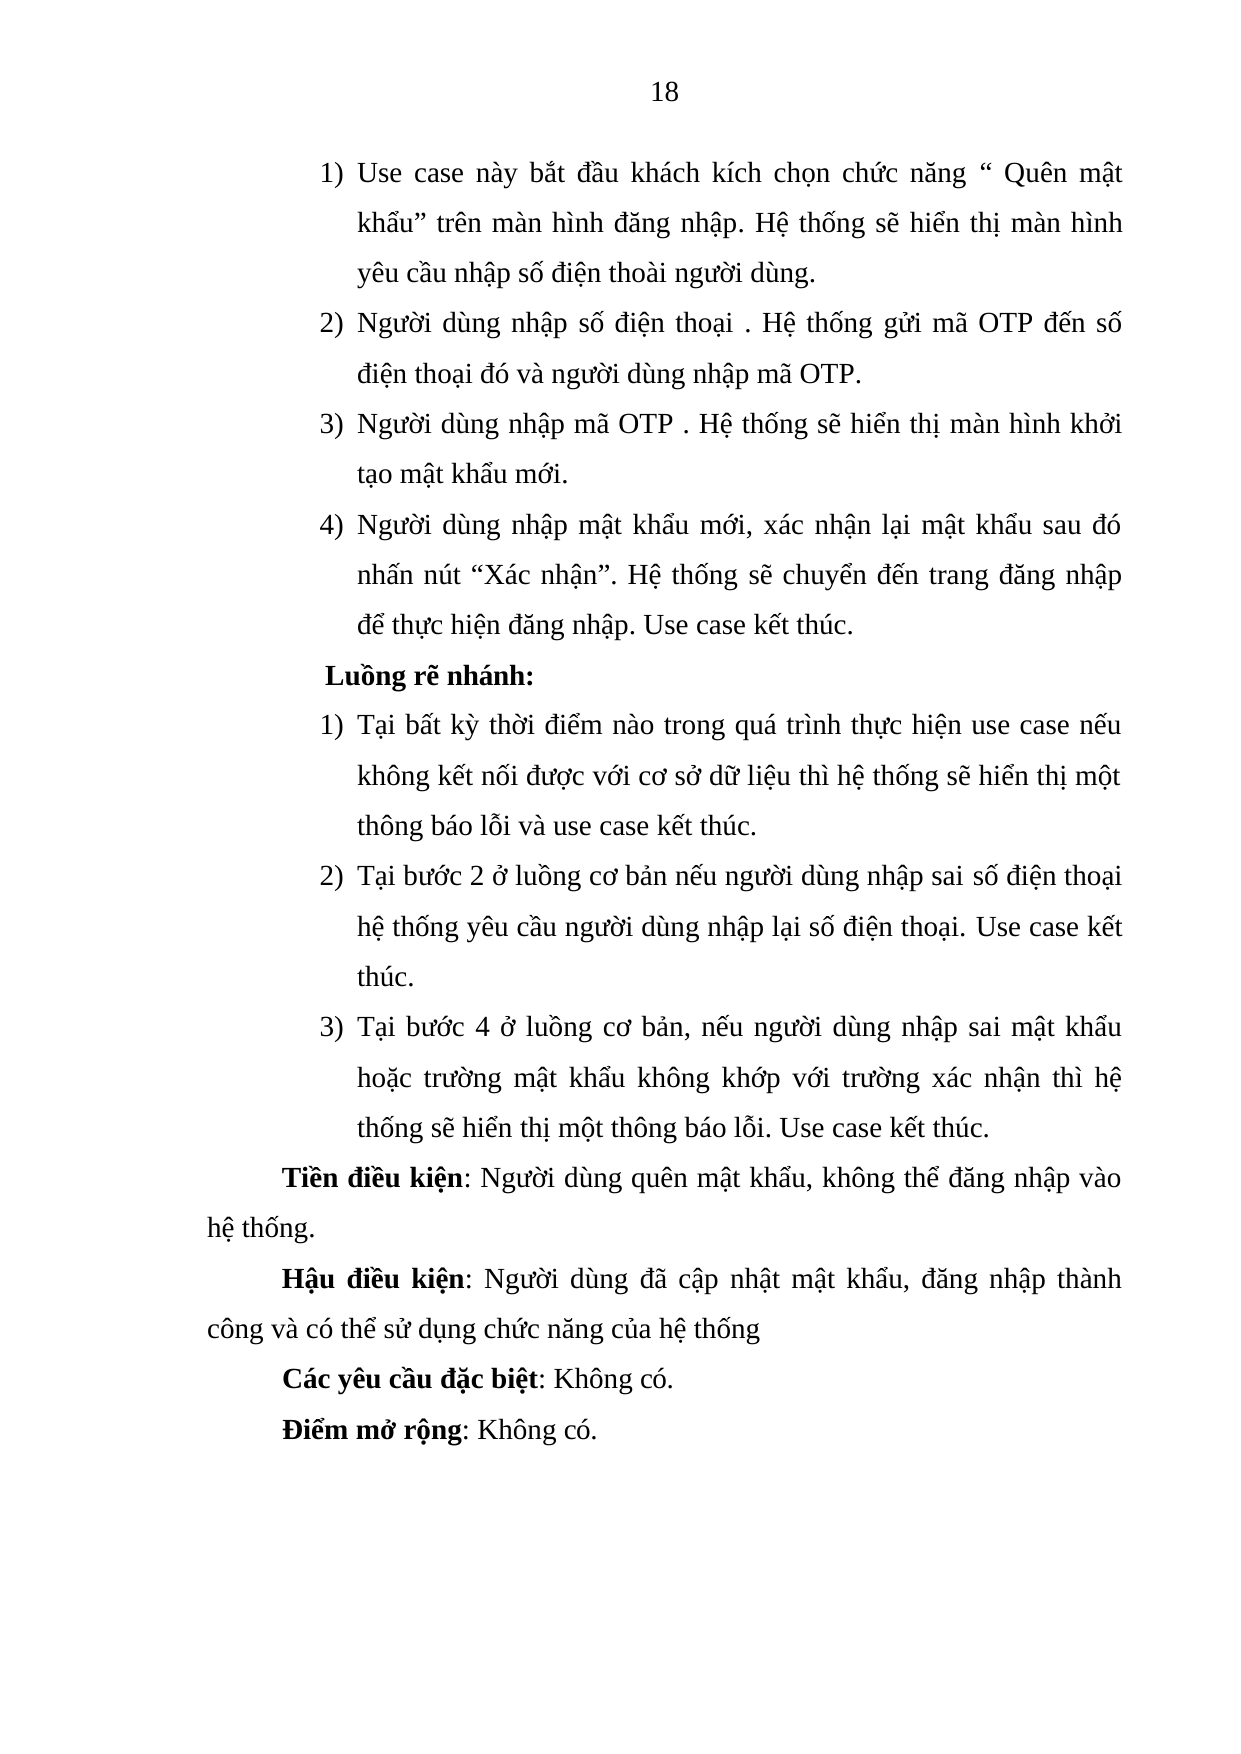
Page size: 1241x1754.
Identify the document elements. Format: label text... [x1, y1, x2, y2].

list Người dùng nhập mật khẩu mới, xác nhận lại mật khẩu sau đó nhấn nút “Xác nhận”. Hệ thống sẽ chuyển đến trang đăng nhập để thực hiện đăng nhập. Use case kết thúc. [319, 507, 1122, 641]
list Tại bước 4 ở luồng cơ bản, nếu người dùng nhập sai mật khẩu hoặc trường mật khẩu không khớp với trường xác nhận thì hệ thống sẽ hiển thị một thông báo lỗi. Use case kết thúc. [319, 1009, 1123, 1143]
list Tại bất kỳ thời điểm nào trong quá trình thực hiện use case nếu không kết nối được với cơ sở dữ liệu thì hệ thống sẽ hiển thị một thông báo lỗi và use case kết thúc. [319, 707, 1123, 841]
text Tiền điều kiện: Người dùng quên mật khẩu, không thể đăng nhập vào hệ thống. [207, 1160, 1122, 1244]
text Hậu điều kiện: Người dùng đã cập nhật mật khẩu, đăng nhập thành công và có thể sử dụng chức năng của hệ thống [207, 1261, 1122, 1345]
list Người dùng nhập số điện thoại . Hệ thống gửi mã OTP đến số điện thoại đó và người dùng nhập mã OTP. [319, 306, 1123, 389]
text Các yêu cầu đặc biệt: Không có. [282, 1362, 1157, 1395]
list Use case này bắt đầu khách kích chọn chức năng “ Quên mật khẩu” trên màn hình đăng nhập. Hệ thống sẽ hiển thị màn hình yêu cầu nhập số điện thoài người dùng. [319, 155, 1123, 289]
list Tại bước 2 ở luồng cơ bản nếu người dùng nhập sai số điện thoại hệ thống yêu cầu người dùng nhập lại số điện thoại. Use case kết thúc. [319, 858, 1123, 992]
text Điểm mở rộng: Không có. [282, 1412, 1157, 1445]
text Luồng rẽ nhánh: [325, 658, 1157, 691]
list Người dùng nhập mã OTP . Hệ thống sẽ hiển thị màn hình khởi tạo mật khẩu mới. [319, 406, 1123, 490]
